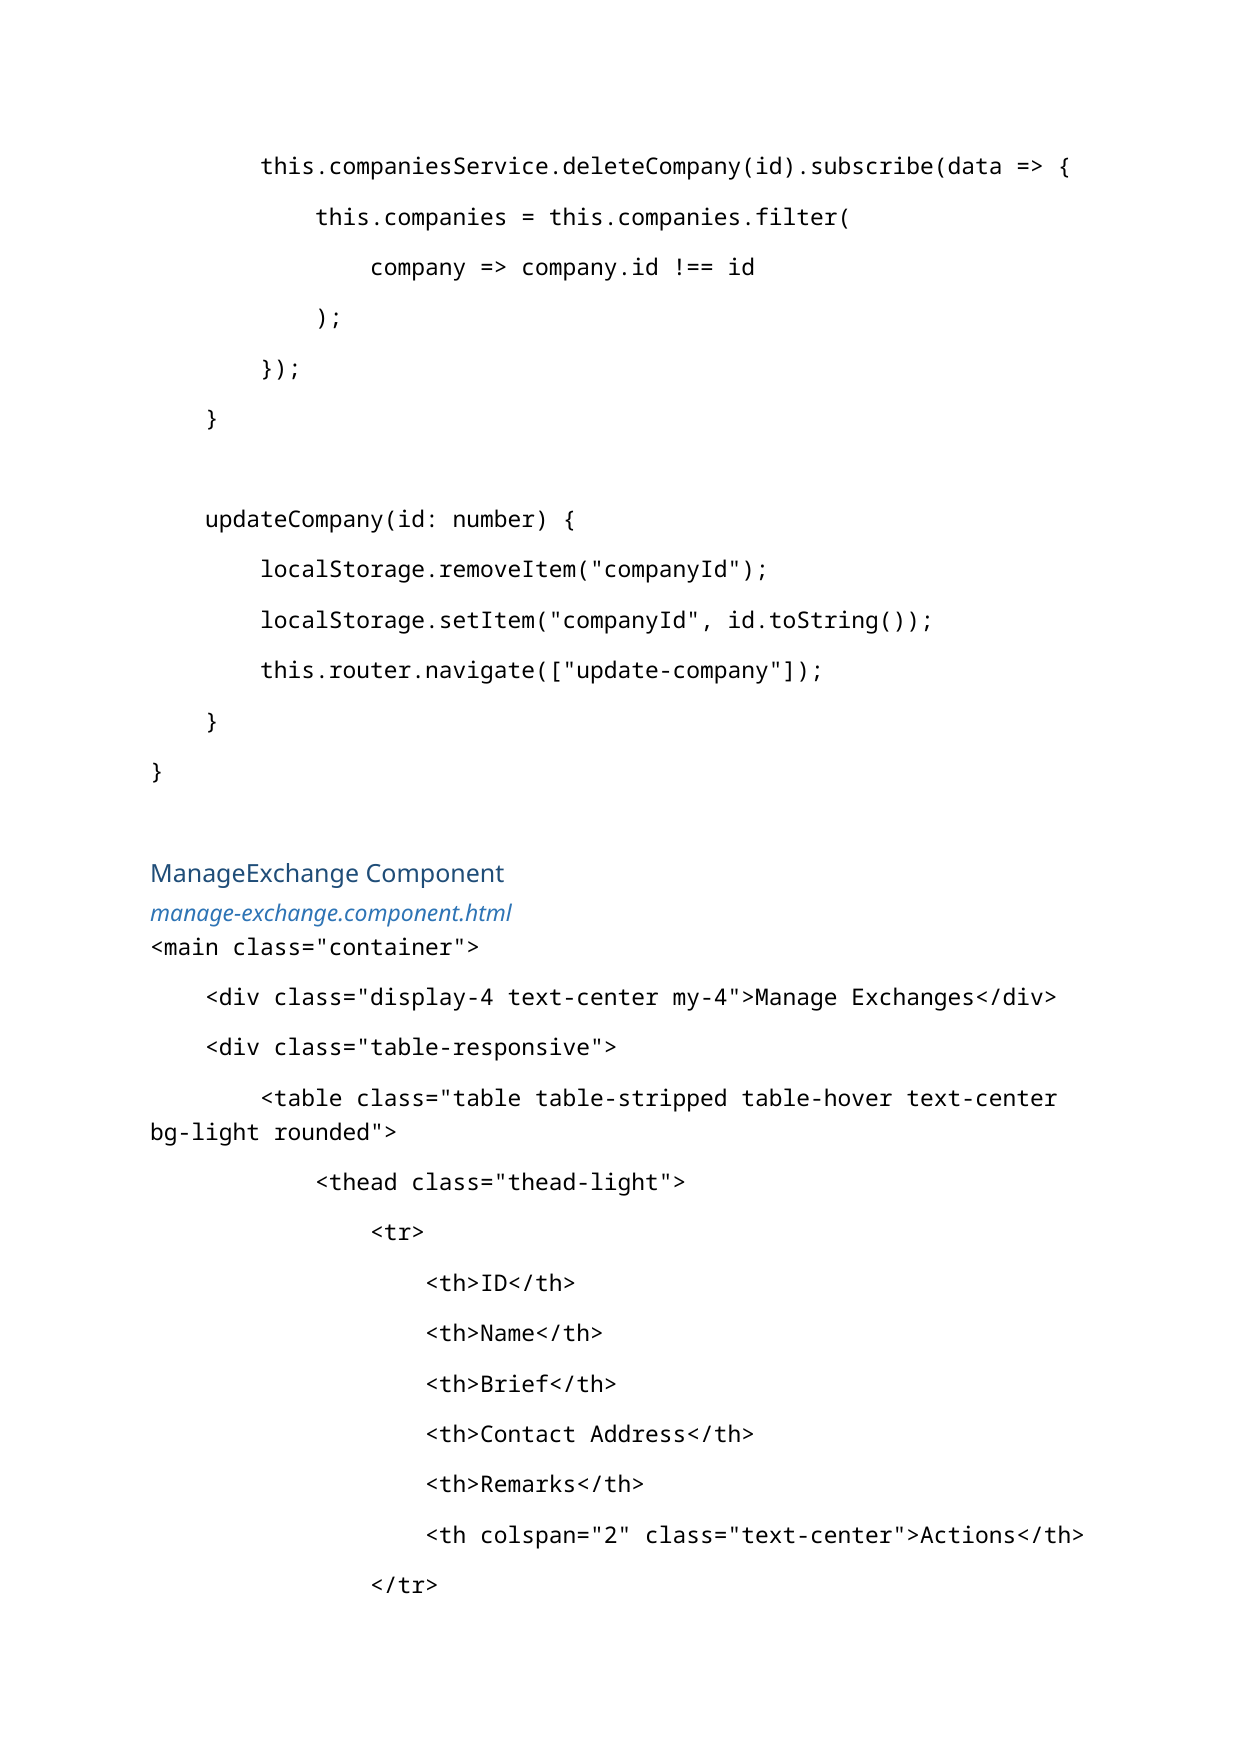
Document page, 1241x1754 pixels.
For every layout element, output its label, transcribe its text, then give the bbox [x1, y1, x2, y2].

text this.companies = this.companies.filter( [150, 200, 1090, 232]
text this.router.navigate(["update-company"]); [150, 654, 1090, 685]
text company => company.id !== id [150, 251, 1090, 282]
text <th>Brief</th> [150, 1368, 1090, 1399]
text <th>ID</th> [150, 1267, 1090, 1298]
text } [150, 755, 1090, 786]
text ); [150, 301, 1090, 332]
subtitle manage-exchange.component.html [150, 897, 1090, 928]
text updateCompany(id: number) { [150, 503, 1090, 534]
text <th>Remarks</th> [150, 1468, 1090, 1500]
text } [150, 402, 1090, 433]
text <th>Name</th> [150, 1317, 1090, 1348]
text <div class="table-responsive"> [150, 1031, 1090, 1063]
text <div class="display-4 text-center my-4">Manage Exchanges</div> [150, 981, 1090, 1012]
text <thead class="thead-light"> [150, 1166, 1090, 1197]
text }); [150, 352, 1090, 383]
text <table class="table table-stripped table-hover text-center bg-light rounded"> [150, 1082, 1090, 1147]
subtitle ManageExchange Component [150, 856, 1090, 890]
text <main class="container"> [150, 931, 1090, 962]
text this.companiesService.deleteCompany(id).subscribe(data => { [150, 150, 1090, 181]
text </tr> [150, 1569, 1090, 1601]
text } [150, 704, 1090, 736]
text <th colspan="2" class="text-center">Actions</th> [150, 1519, 1090, 1550]
text localStorage.setItem("companyId", id.toString()); [150, 604, 1090, 635]
text <tr> [150, 1216, 1090, 1248]
text <th>Contact Address</th> [150, 1418, 1090, 1449]
text localStorage.removeItem("companyId"); [150, 553, 1090, 584]
